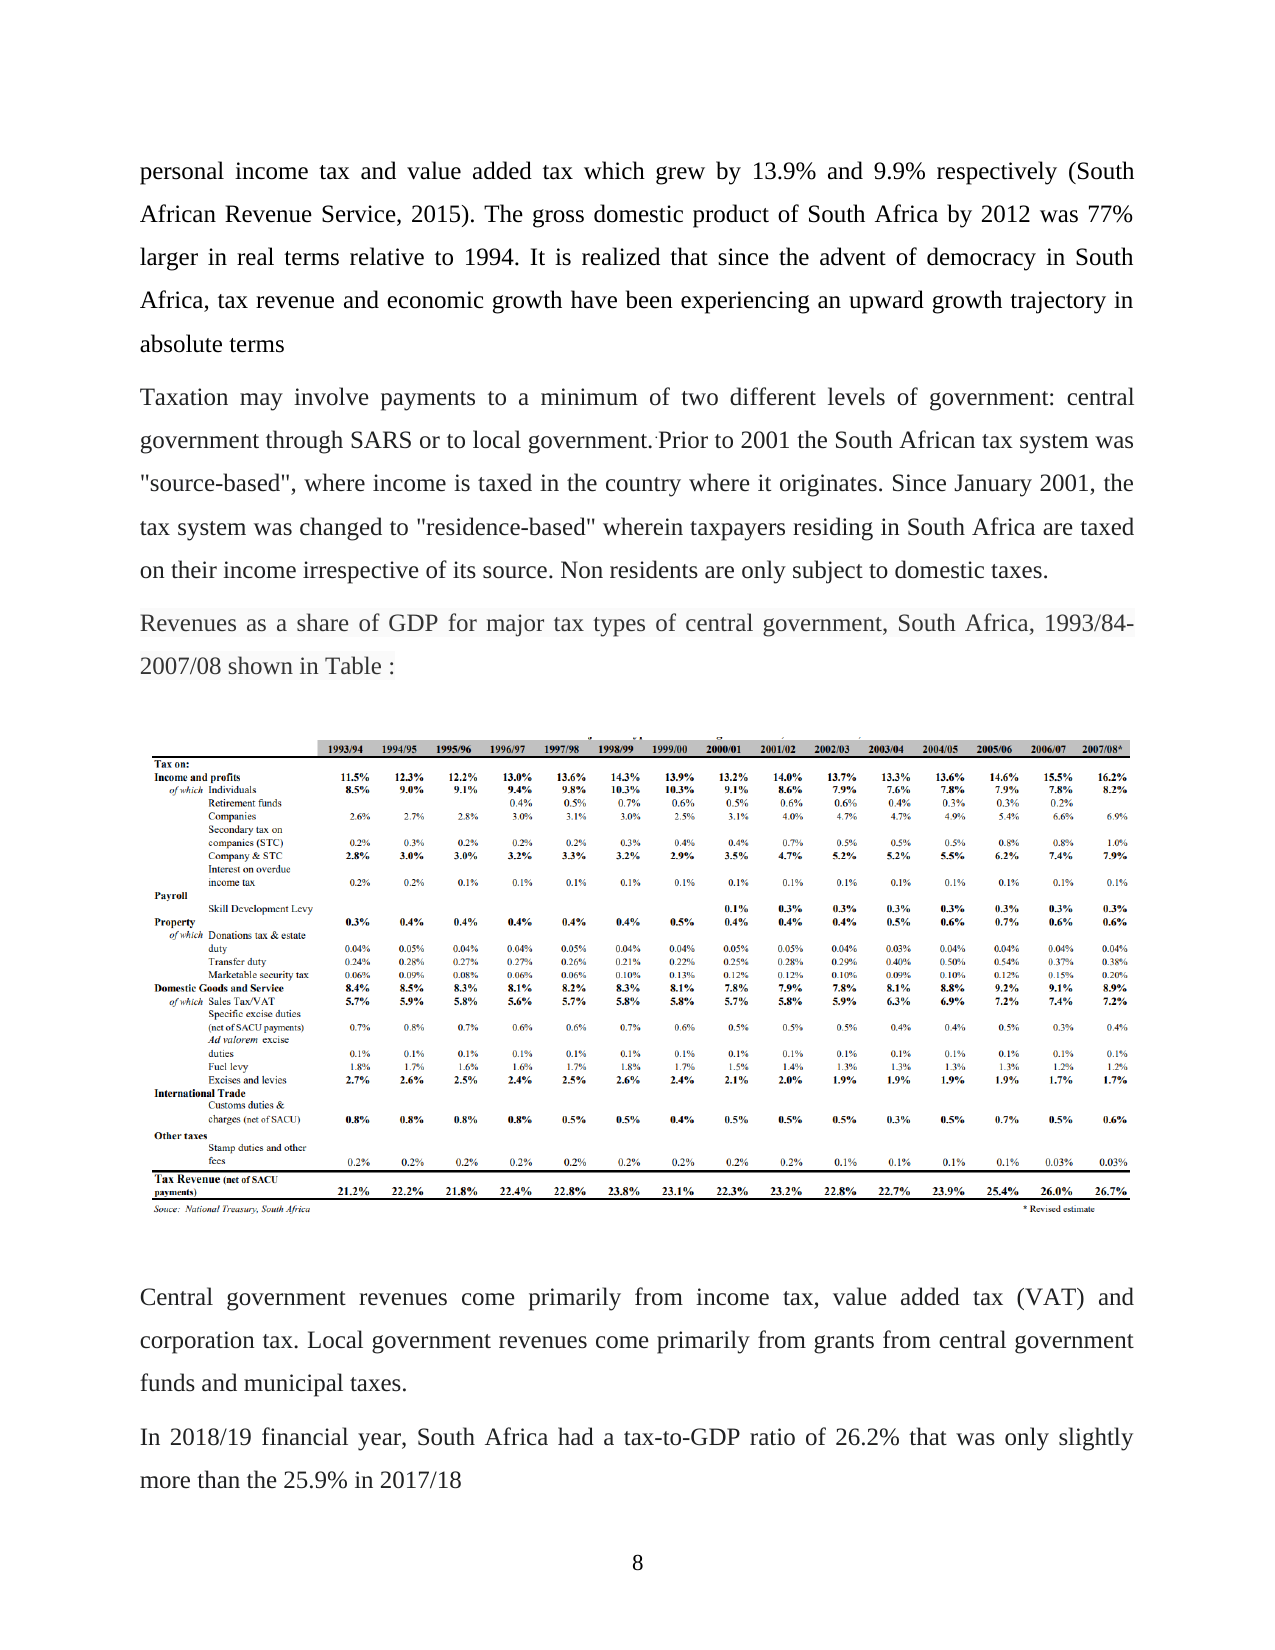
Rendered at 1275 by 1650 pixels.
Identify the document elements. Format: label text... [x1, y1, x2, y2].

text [139, 156, 1135, 357]
picture [139, 737, 1133, 1216]
text Taxation may involve payments to a minimum of two different levels of government: central government through SARS or to local government..Prior to 2001 the South African tax system was "source-based", where income is taxed in the country where it originates. Since January 2001, the tax system was changed to "residence-based" wherein taxpayers residing in South Africa are taxed on their income irrespective of its source. Non residents are only subject to domestic taxes. [139, 382, 1135, 583]
text In 2018/19 financial year, South Africa had a tax-to-GDP ratio of 26.2% that was only slightly more than the 25.9% in 2017/18 [139, 1422, 1135, 1493]
text Revenues as a share of GDP for major tax types of central government, South Africa, 1993/84-2007/08 shown in Table : [139, 608, 1135, 680]
text Central government revenues come primarily from income tax, value added tax (VAT) and corporation tax. Local government revenues come primarily from grants from central government funds and municipal taxes. [139, 1282, 1135, 1397]
